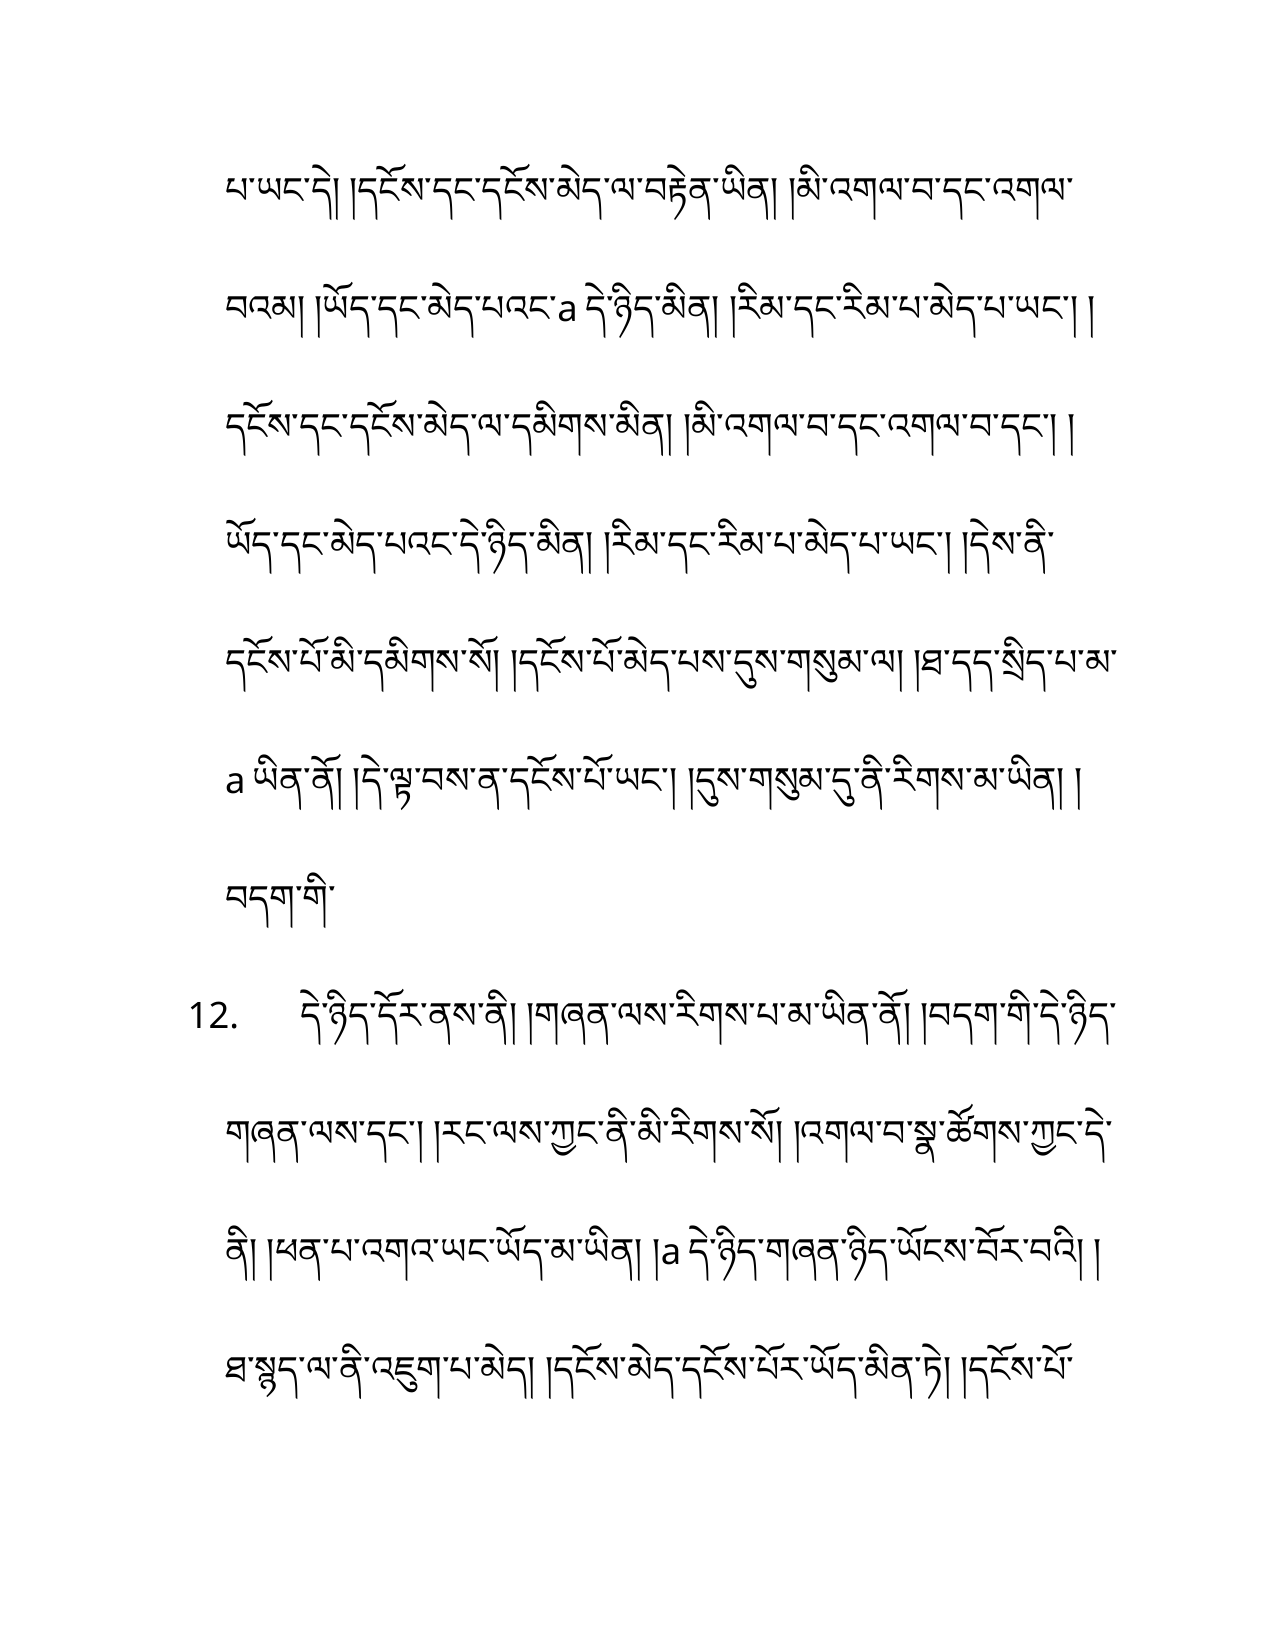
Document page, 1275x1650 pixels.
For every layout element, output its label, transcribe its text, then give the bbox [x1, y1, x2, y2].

list དེ་ཉིད་དོར་ནས་ནི། །གཞན་ལས་རིགས་པ་མ་ཡིན་ནོ། །བདག་གི་དེ་ཉིད་གཞན་ལས་དང༌། །རང་ལས་ཀྱང་ནི་མི་རིགས་སོ། །འགལ་བ་སྣ་ཚོགས་ཀྱང་དེ་ནི། །ཕན་པ་འགའ་ཡང་ཡོད་མ་ཡིན། །aདེ་ཉིད་གཞན་ཉིད་ཡོངས་བོར་བའི། ། ཐ་སྙད་ལ་ནི་འཇུག་པ་མེད། །དངོས་མེད་དངོས་པོར་ཡོད་མིན་ཏེ། །དངོས་པོ་ [187, 975, 1125, 1432]
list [187, 150, 1125, 960]
